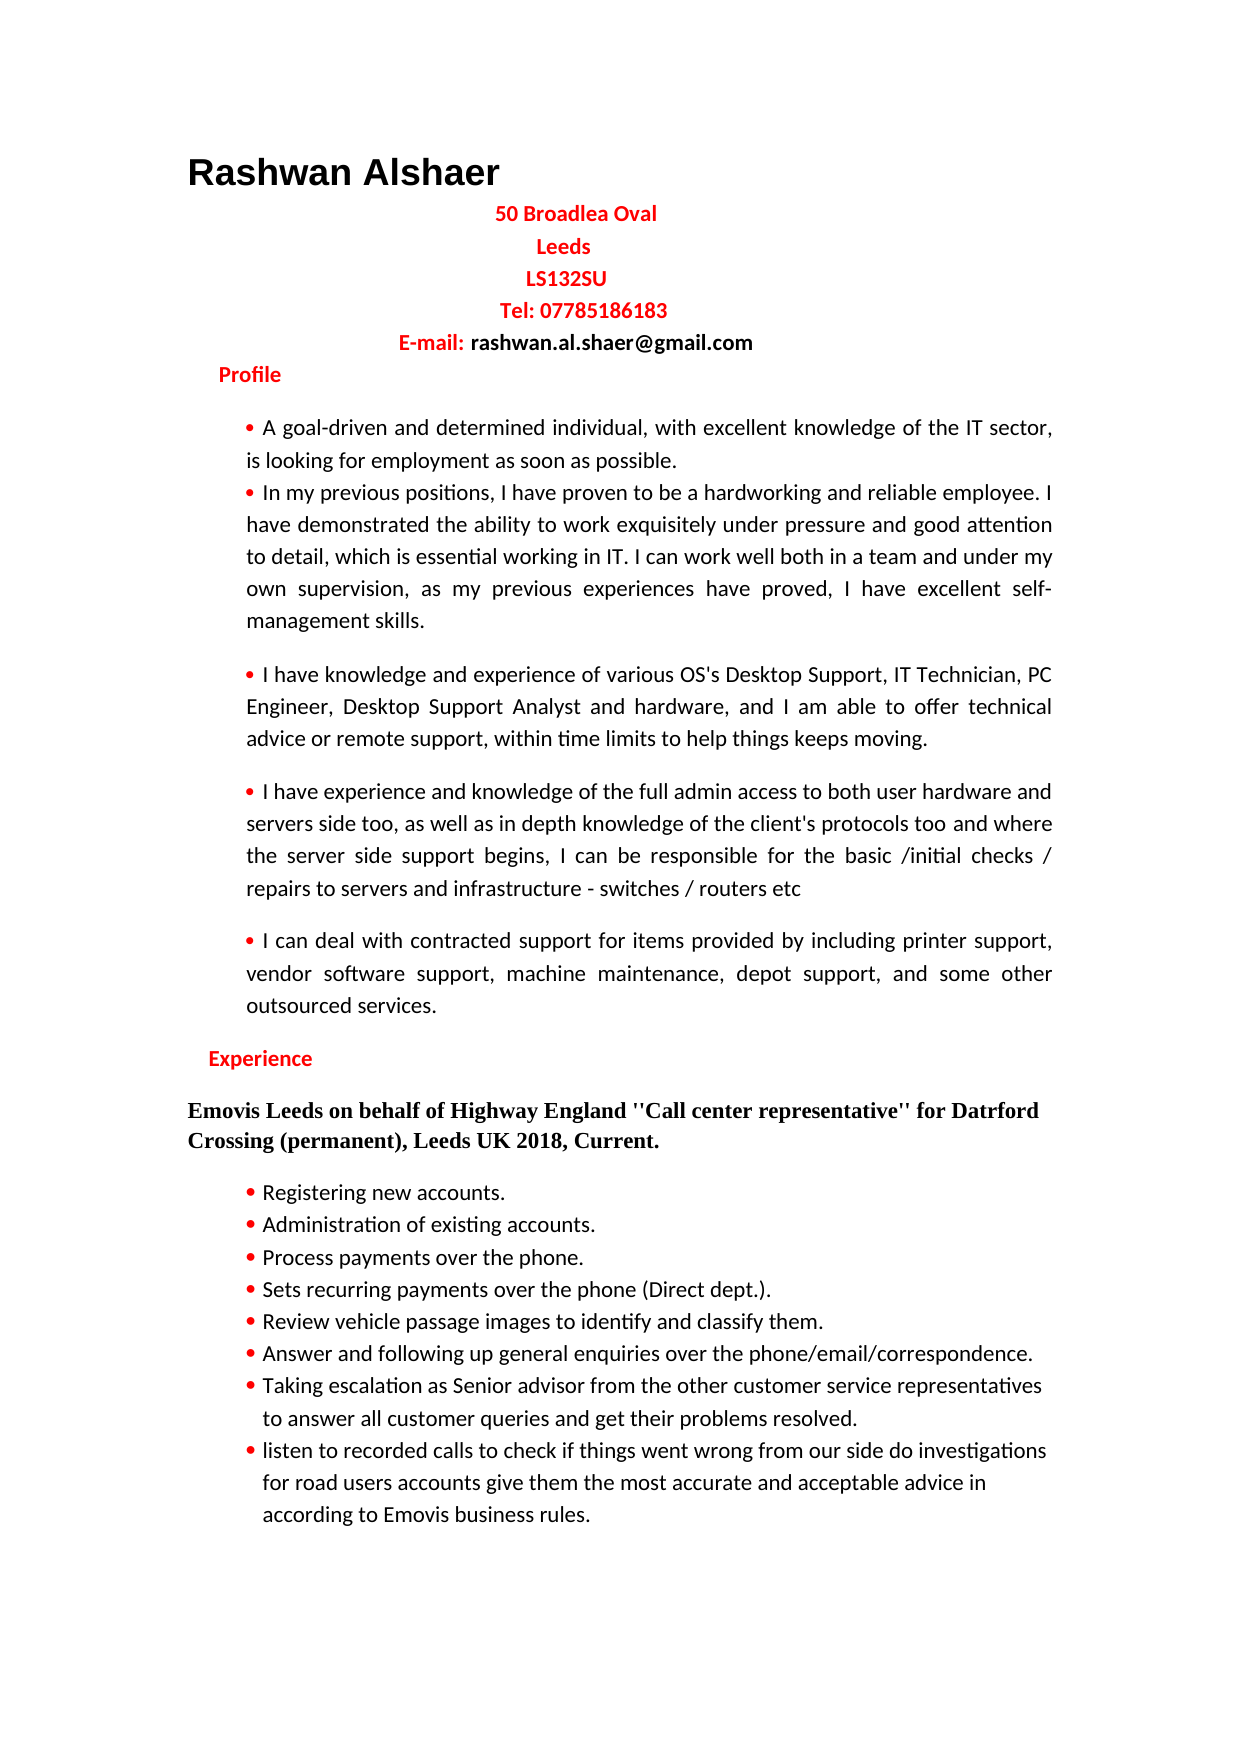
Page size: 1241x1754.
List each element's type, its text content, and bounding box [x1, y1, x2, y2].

list In my previous positions, I have proven to be a hardworking and reliable employee. I have demonstrated the ability to work exquisitely under pressure and good attention to detail, which is essential working in IT. I can work well both in a team and under my own supervision, as my previous experiences have proved, I have excellent self-management skills. [246, 478, 1053, 635]
list Review vehicle passage images to identify and classify them. [247, 1307, 1053, 1335]
list I have knowledge and experience of various OS's Desktop Support, IT Technician, PC Engineer, Desktop Support Analyst and hardware, and I am able to offer technical advice or remote support, within time limits to help things keeps moving. [246, 660, 1053, 752]
list Sets recurring payments over the phone (Direct dept.). [247, 1275, 1053, 1303]
list I can deal with contracted support for items provided by including printer support, vendor software support, machine maintenance, depot support, and some other outsourced services. [246, 927, 1053, 1019]
text Profile [187, 361, 1053, 388]
text LS132SU [187, 264, 1053, 292]
list Registering new accounts. [247, 1178, 1053, 1206]
list listen to recorded calls to check if things went wrong from our side do investigations for road users accounts give them the most accurate and acceptable advice in according to Emovis business rules. [247, 1436, 1053, 1528]
text Experience [187, 1044, 1053, 1072]
text Leeds [187, 232, 1053, 260]
list Taking escalation as Senior advisor from the other customer service representatives to answer all customer queries and get their problems resolved. [247, 1371, 1053, 1432]
list Answer and following up general enquiries over the phone/email/correspondence. [247, 1339, 1053, 1367]
text E-mail: rashwan.al.shaer@gmail.com [187, 328, 1053, 356]
text 50 Broadlea Oval [187, 199, 1053, 228]
list A goal-driven and determined individual, with excellent knowledge of the IT sector, is looking for employment as soon as possible. [246, 413, 1053, 474]
list I have experience and knowledge of the full admin access to both user hardware and servers side too, as well as in depth knowledge of the client's protocols too and where the server side support begins, I can be responsible for the basic /initial checks / repairs to servers and infrastructure - switches / routers etc [246, 777, 1053, 902]
text Tel: 07785186183 [187, 296, 1053, 324]
text Emovis Leeds on behalf of Highway England ''Call center representative'' for Datrford Crossing (permanent), Leeds UK 2018, Current. [187, 1097, 1053, 1154]
list Administration of existing accounts. [247, 1211, 1053, 1238]
list Process payments over the phone. [247, 1243, 1053, 1271]
text Rashwan Alshaer [187, 150, 1053, 193]
